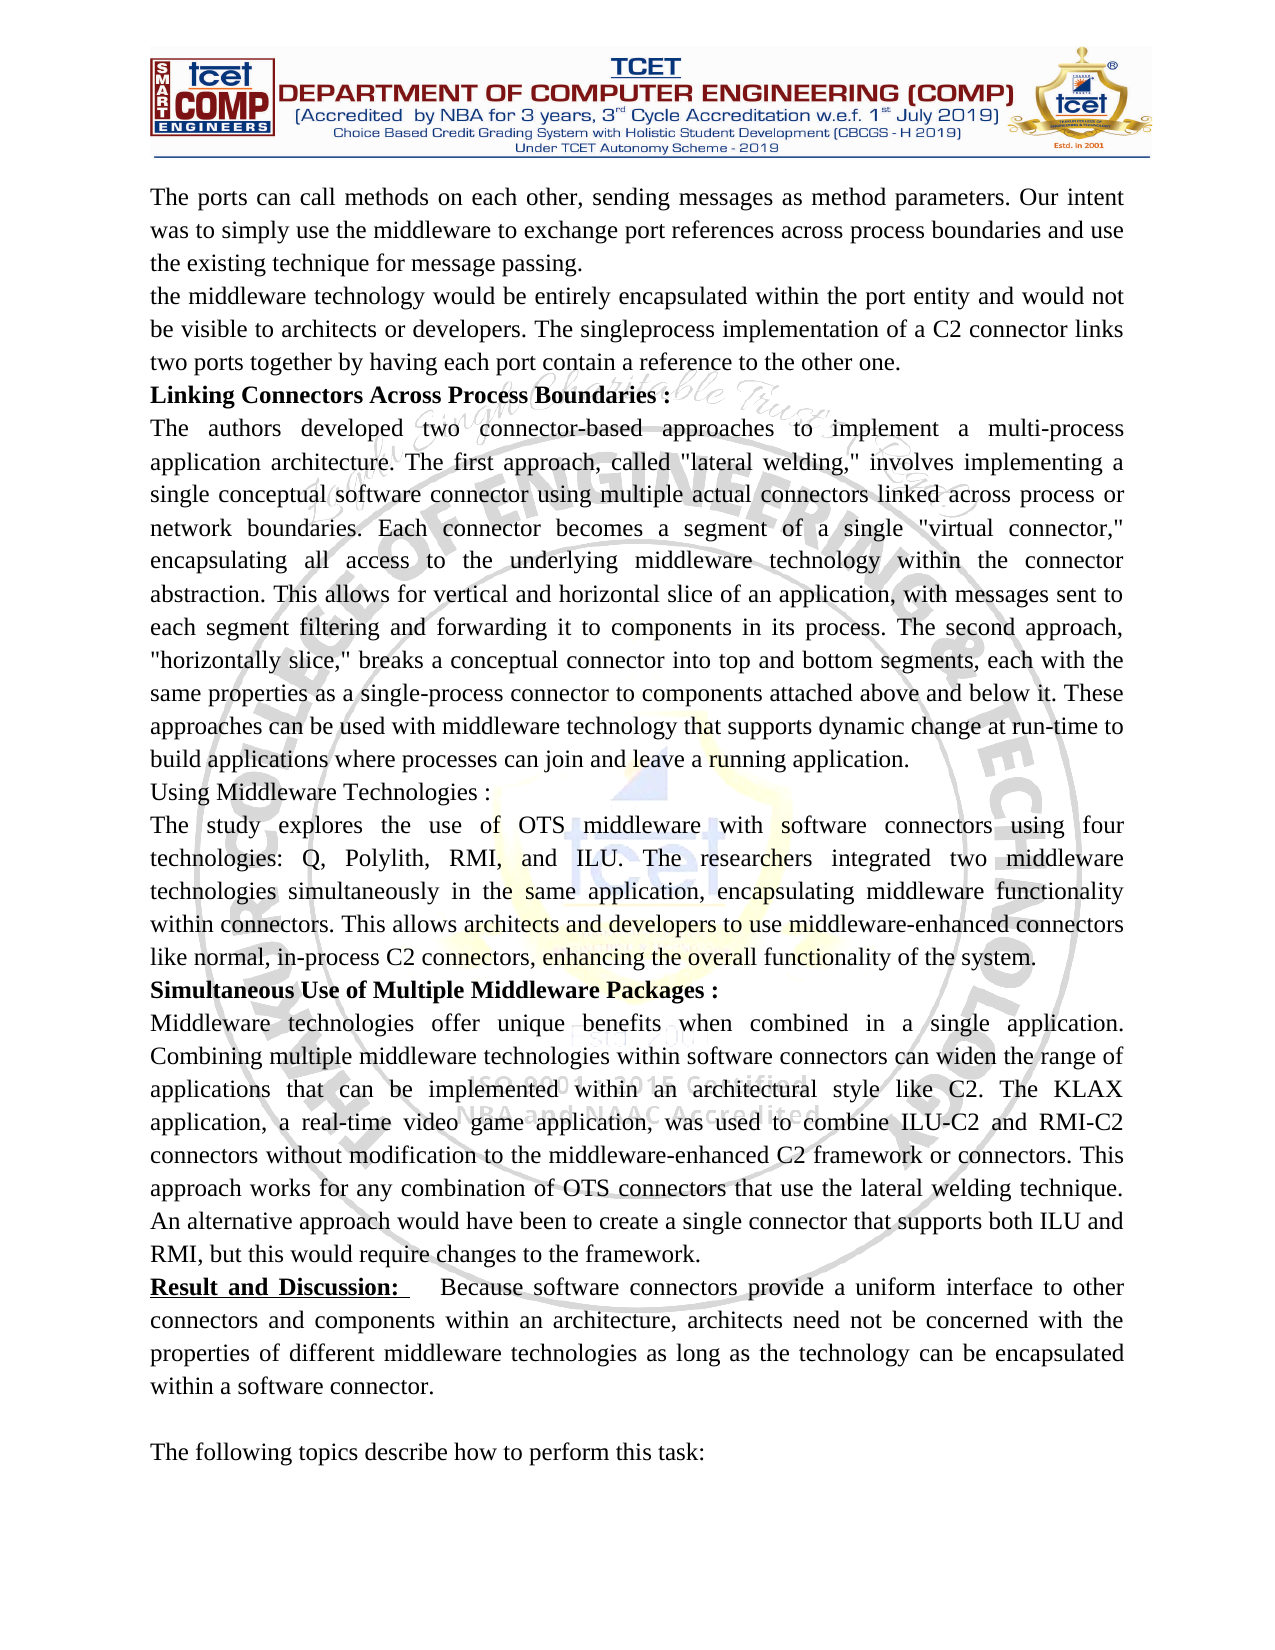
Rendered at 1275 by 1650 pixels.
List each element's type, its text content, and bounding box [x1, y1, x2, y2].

text The authors developed two connector-based approaches to implement a multi-process application architecture. The first approach, called "lateral welding," involves implementing a single conceptual software connector using multiple actual connectors linked across process or network boundaries. Each connector becomes a segment of a single "virtual connector," encapsulating all access to the underlying middleware technology within the connector abstraction. This allows for vertical and horizontal slice of an application, with messages sent to each segment filtering and forwarding it to components in its process. The second approach, "horizontally slice," breaks a conceptual connector into top and bottom segments, each with the same properties as a single-process connector to components attached above and below it. These approaches can be used with middleware technology that supports dynamic change at run-time to build applications where processes can join and leave a running application. [150, 413, 1125, 772]
text Result and Discussion: Because software connectors provide a uniform interface to other connectors and components within an architecture, architects need not be concerned with the properties of different middleware technologies as long as the technology can be encapsulated within a software connector. [150, 1272, 1125, 1400]
text Middleware technologies offer unique benefits when combined in a single application. Combining multiple middleware technologies within software connectors can widen the range of applications that can be implemented within an architectural style like C2. The KLAX application, a real-time video game application, was used to combine ILU-C2 and RMI-C2 connectors without modification to the middleware-enhanced C2 framework or connectors. This approach works for any combination of OTS connectors that use the lateral welding technique. An alternative approach would have been to create a single connector that supports both ILU and RMI, but this would require changes to the framework. [150, 1008, 1125, 1268]
text Linking Connectors Across Process Boundaries : [150, 381, 1125, 409]
picture [150, 46, 1153, 158]
text The following topics describe how to perform this task: [150, 1437, 1125, 1466]
text Using Middleware Technologies : [150, 777, 1125, 806]
text The ports can call methods on each other, sending messages as method parameters. Our intent was to simply use the middleware to exchange port references across process boundaries and use the existing technique for message passing. [150, 182, 1125, 277]
text Simultaneous Use of Multiple Middleware Packages : [150, 975, 1125, 1004]
text The study explores the use of OTS middleware with software connectors using four technologies: Q, Polylith, RMI, and ILU. The researchers integrated two middleware technologies simultaneously in the same application, encapsulating middleware functionality within connectors. This allows architects and developers to use middleware-enhanced connectors like normal, in-process C2 connectors, enhancing the overall functionality of the system. [150, 810, 1125, 971]
text the middleware technology would be entirely encapsulated within the port entity and would not be visible to architects or developers. The singleprocess implementation of a C2 connector links two ports together by having each port contain a reference to the other one. [150, 281, 1125, 376]
